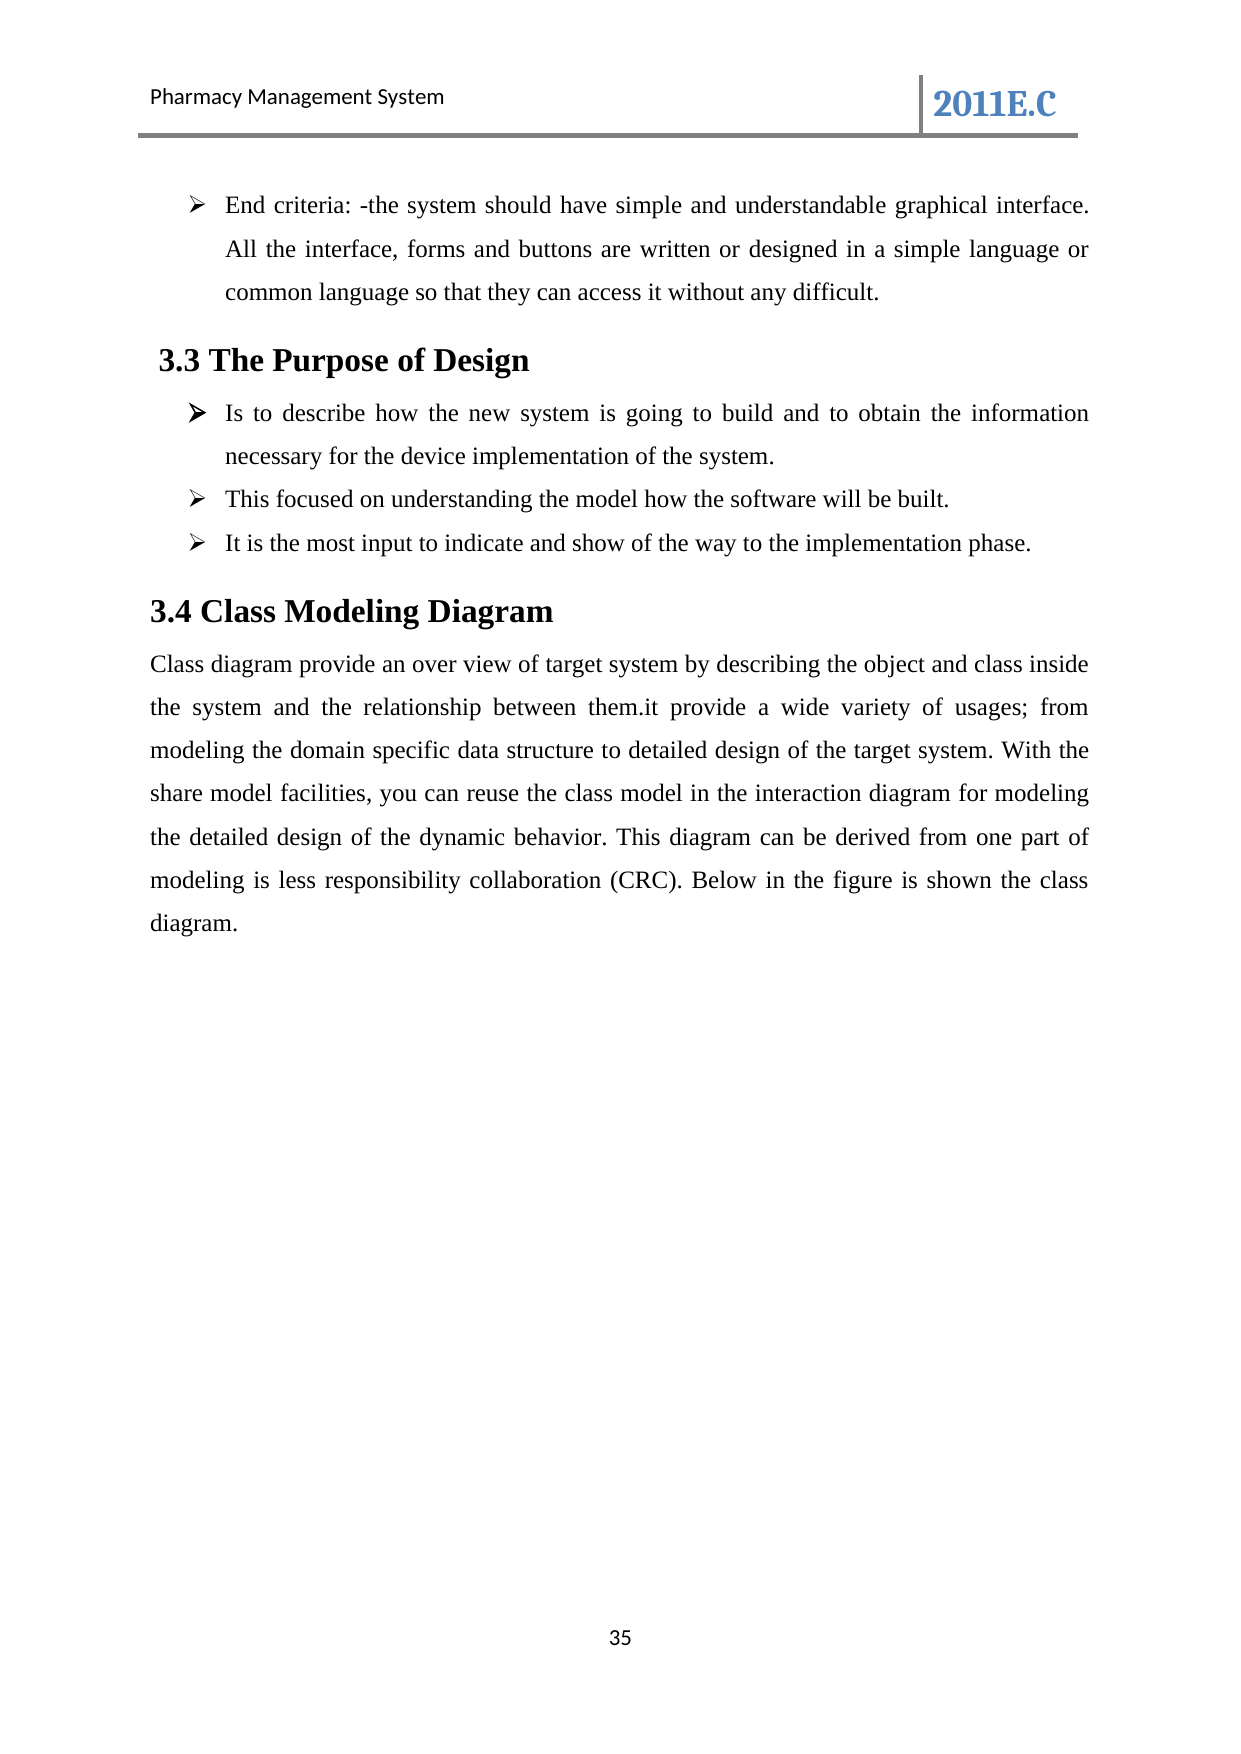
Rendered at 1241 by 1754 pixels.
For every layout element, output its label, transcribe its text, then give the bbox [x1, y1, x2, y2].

list This focused on understanding the model how the software will be built. [187, 484, 1090, 513]
list Is to describe how the new system is going to build and to obtain the information necessary for the device implementation of the system. [187, 398, 1090, 470]
text Class diagram provide an over view of target system by describing the object and class inside the system and the relationship between them.it provide a wide variety of usages; from modeling the domain specific data structure to detailed design of the target system. With the share model facilities, you can reuse the class model in the interaction diagram for modeling the detailed design of the dynamic behavior. This diagram can be derived from one part of modeling is less responsibility collaboration (CRC). Below in the figure is shown the class diagram. [150, 649, 1090, 937]
list It is the most input to indicate and show of the way to the implementation phase. [187, 528, 1090, 556]
subtitle 3.3 The Purpose of Design [150, 341, 1090, 379]
list End criteria: -the system should have simple and understandable graphical interface. All the interface, forms and buttons are written or designed in a simple language or common language so that they can access it without any difficult. [187, 191, 1090, 306]
subtitle 3.4 Class Modeling Diagram [150, 592, 1090, 630]
